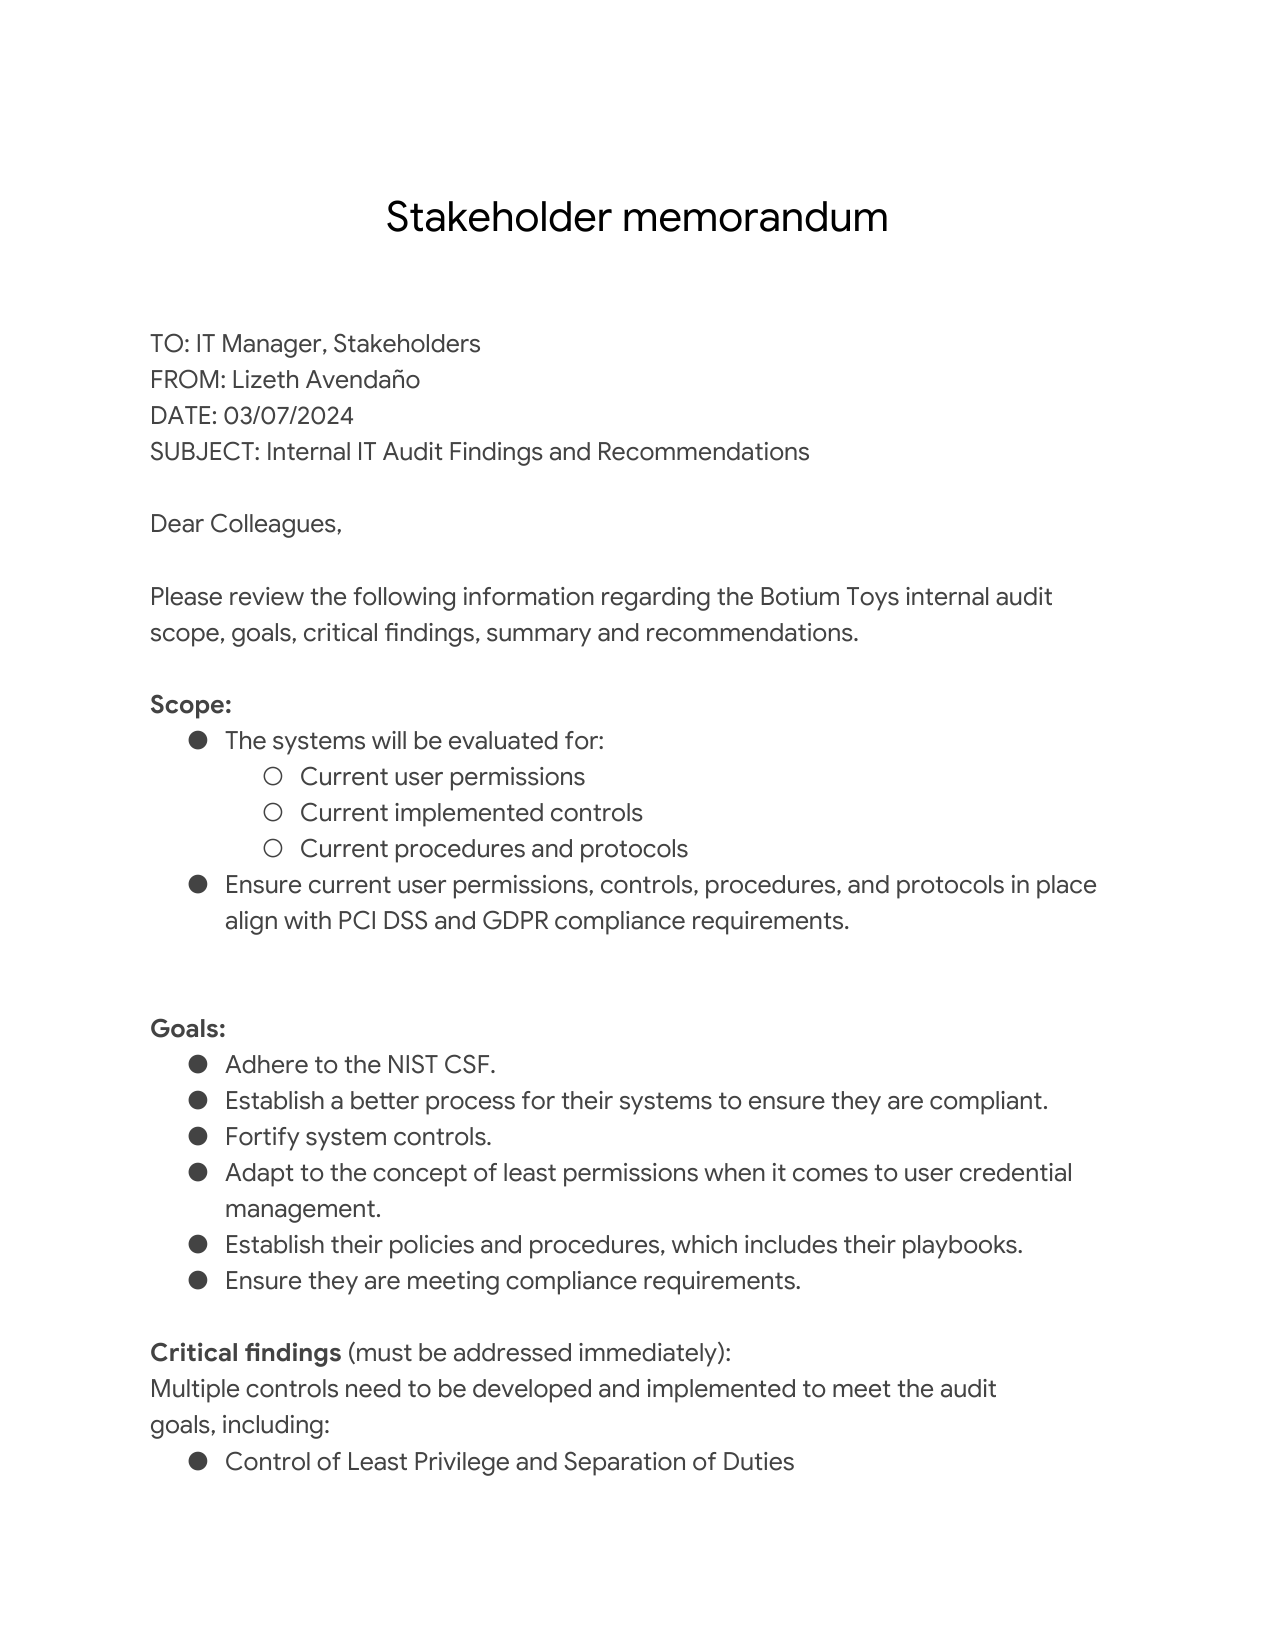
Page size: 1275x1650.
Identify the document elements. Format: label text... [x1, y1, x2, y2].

list Ensure current user permissions, controls, procedures, and protocols in place align with PCI DSS and GDPR compliance requirements. [187, 869, 1125, 936]
subtitle Stakeholder memorandum [150, 192, 1125, 244]
text Please review the following information regarding the Botium Toys internal audit scope, goals, critical findings, summary and recommendations. [150, 581, 1125, 648]
list Current user permissions [262, 761, 1125, 792]
list Control of Least Privilege and Separation of Duties [187, 1446, 1125, 1477]
text Multiple controls need to be developed and implemented to meet the audit [150, 1374, 1125, 1405]
list Establish a better process for their systems to ensure they are compliant. [187, 1085, 1125, 1117]
list Current implemented controls [262, 797, 1125, 828]
list Establish their policies and procedures, which includes their playbooks. [187, 1229, 1125, 1261]
text goals, including: [150, 1410, 1125, 1441]
text Dear Colleagues, [150, 509, 1125, 540]
text management. [225, 1193, 1125, 1225]
text Critical findings (must be addressed immediately): [150, 1338, 1125, 1369]
list Adapt to the concept of least permissions when it comes to user credential [187, 1157, 1125, 1189]
list Current procedures and protocols [262, 833, 1125, 864]
text TO: IT Manager, Stakeholders [150, 328, 1125, 360]
list Adhere to the NIST CSF. [187, 1049, 1125, 1081]
text Goals: [150, 1013, 1125, 1044]
list Fortify system controls. [187, 1121, 1125, 1153]
text Scope: [150, 689, 1125, 720]
text FROM: Lizeth Avendaño DATE: 03/07/2024 SUBJECT: Internal IT Audit Findings and Recommendations [150, 364, 1125, 468]
list Ensure they are meeting compliance requirements. [187, 1266, 1125, 1297]
list The systems will be evaluated for: [187, 725, 1125, 756]
